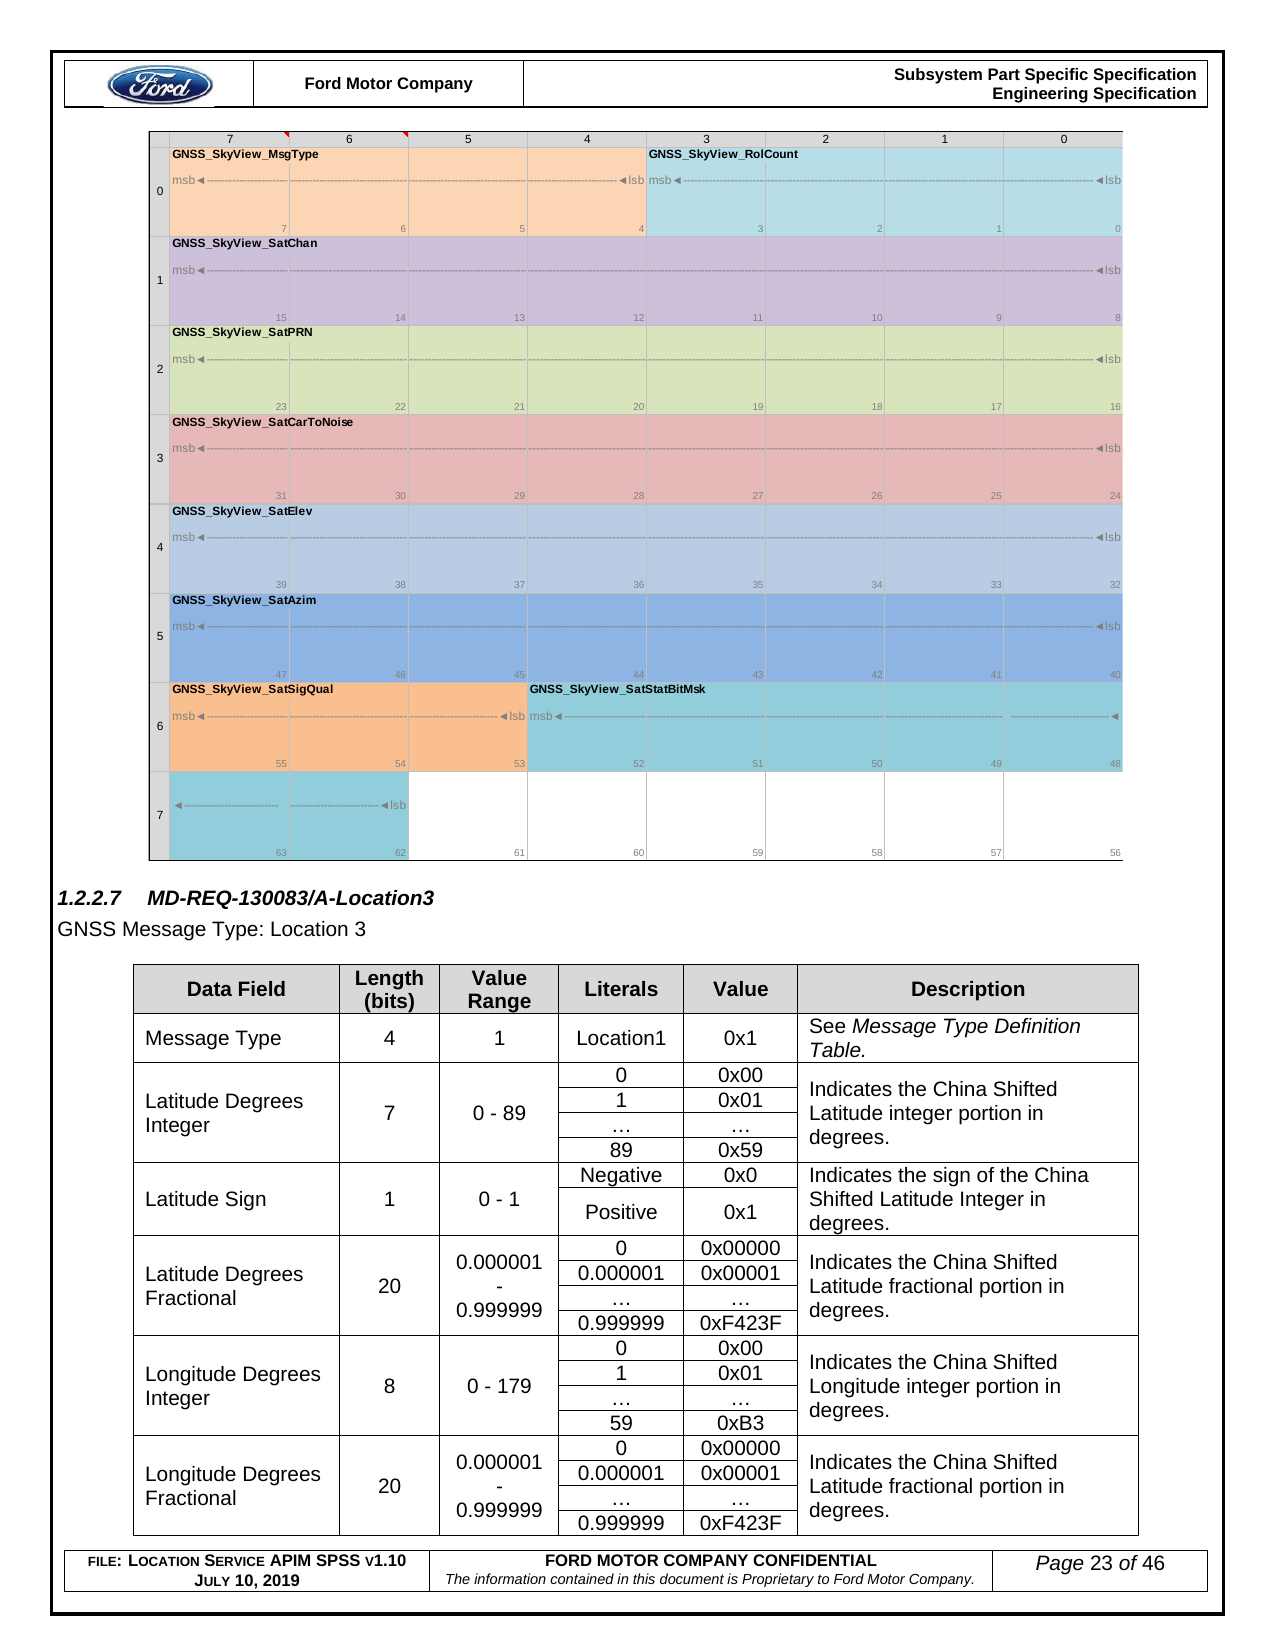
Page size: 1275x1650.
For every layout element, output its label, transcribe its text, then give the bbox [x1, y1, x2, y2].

table_cell 0 [559, 1236, 683, 1260]
table_cell 0x00 [684, 1063, 797, 1087]
table_cell Positive [559, 1188, 683, 1235]
table_cell 0x00000 [684, 1436, 797, 1460]
table_cell 59 [559, 1411, 683, 1435]
table_cell Indicates the sign of the China Shifted Latitude Integer in degrees. [798, 1163, 1138, 1235]
table_cell 0 - 89 [440, 1063, 558, 1162]
table_header Value Range [440, 965, 558, 1013]
table_cell Location1 [559, 1014, 683, 1062]
table_cell … [559, 1113, 683, 1137]
subtitle MD-REQ-130083/A-Location3 [57, 886, 1215, 910]
table_cell Indicates the China Shifted Latitude fractional portion in degrees. [798, 1436, 1138, 1535]
table_cell 1 [559, 1361, 683, 1385]
table_cell 0x01 [684, 1088, 797, 1112]
table_cell Indicates the China Shifted Longitude integer portion in degrees. [798, 1336, 1138, 1435]
table_header Value [684, 965, 797, 1013]
table_cell Longitude Degrees Integer [134, 1336, 339, 1435]
table_cell 89 [559, 1138, 683, 1162]
table_cell 0x00 [684, 1336, 797, 1360]
table_cell 0.000001 - 0.999999 [440, 1236, 558, 1335]
table_cell 0x00001 [684, 1461, 797, 1485]
table_cell 4 [340, 1014, 439, 1062]
table_cell 20 [340, 1436, 439, 1535]
table_cell … [559, 1386, 683, 1410]
table_cell 0.999999 [559, 1311, 683, 1335]
table_cell 0 [559, 1063, 683, 1087]
table_header Literals [559, 965, 683, 1013]
table_cell 0x00000 [684, 1236, 797, 1260]
table_cell 0x0 [684, 1163, 797, 1187]
table_cell 0x1 [684, 1014, 797, 1062]
table_cell 0 - 179 [440, 1336, 558, 1435]
table_cell Latitude Degrees Fractional [134, 1236, 339, 1335]
table_header Description [798, 965, 1138, 1013]
table_cell 0 [559, 1436, 683, 1460]
table_cell 0.000001 [559, 1261, 683, 1285]
table_cell 0xF423F [684, 1311, 797, 1335]
table_cell Latitude Sign [134, 1163, 339, 1235]
table_cell … [684, 1286, 797, 1310]
table_cell 20 [340, 1236, 439, 1335]
table_cell … [684, 1113, 797, 1137]
table_cell … [684, 1386, 797, 1410]
table_cell 0 [559, 1336, 683, 1360]
table_cell 0.999999 [559, 1511, 683, 1535]
text GNSS Message Type: Location 3 [57, 916, 1215, 940]
table_cell 1 [340, 1163, 439, 1235]
table_cell Longitude Degrees Fractional [134, 1436, 339, 1535]
table_cell 0x00001 [684, 1261, 797, 1285]
table_cell 0xF423F [684, 1511, 797, 1535]
table_cell … [559, 1486, 683, 1510]
table_cell 1 [440, 1014, 558, 1062]
table_header Data Field [134, 965, 339, 1013]
table_cell 1 [559, 1088, 683, 1112]
picture [103, 61, 215, 107]
table_cell Indicates the China Shifted Latitude integer portion in degrees. [798, 1063, 1138, 1162]
table_cell 8 [340, 1336, 439, 1435]
table_cell 0x59 [684, 1138, 797, 1162]
table_cell Negative [559, 1163, 683, 1187]
table_cell 0xB3 [684, 1411, 797, 1435]
table_cell See Message Type Definition Table. [798, 1014, 1138, 1062]
table_cell Indicates the China Shifted Latitude fractional portion in degrees. [798, 1236, 1138, 1335]
table_cell Latitude Degrees Integer [134, 1063, 339, 1162]
table_cell 0.000001 [559, 1461, 683, 1485]
table_cell 0x01 [684, 1361, 797, 1385]
table_cell 7 [340, 1063, 439, 1162]
table_cell 0x1 [684, 1188, 797, 1235]
table_cell … [684, 1486, 797, 1510]
table_cell 0.000001 - 0.999999 [440, 1436, 558, 1535]
table_cell … [559, 1286, 683, 1310]
table_header Length (bits) [340, 965, 439, 1013]
table_cell 0 - 1 [440, 1163, 558, 1235]
table_cell Message Type [134, 1014, 339, 1062]
